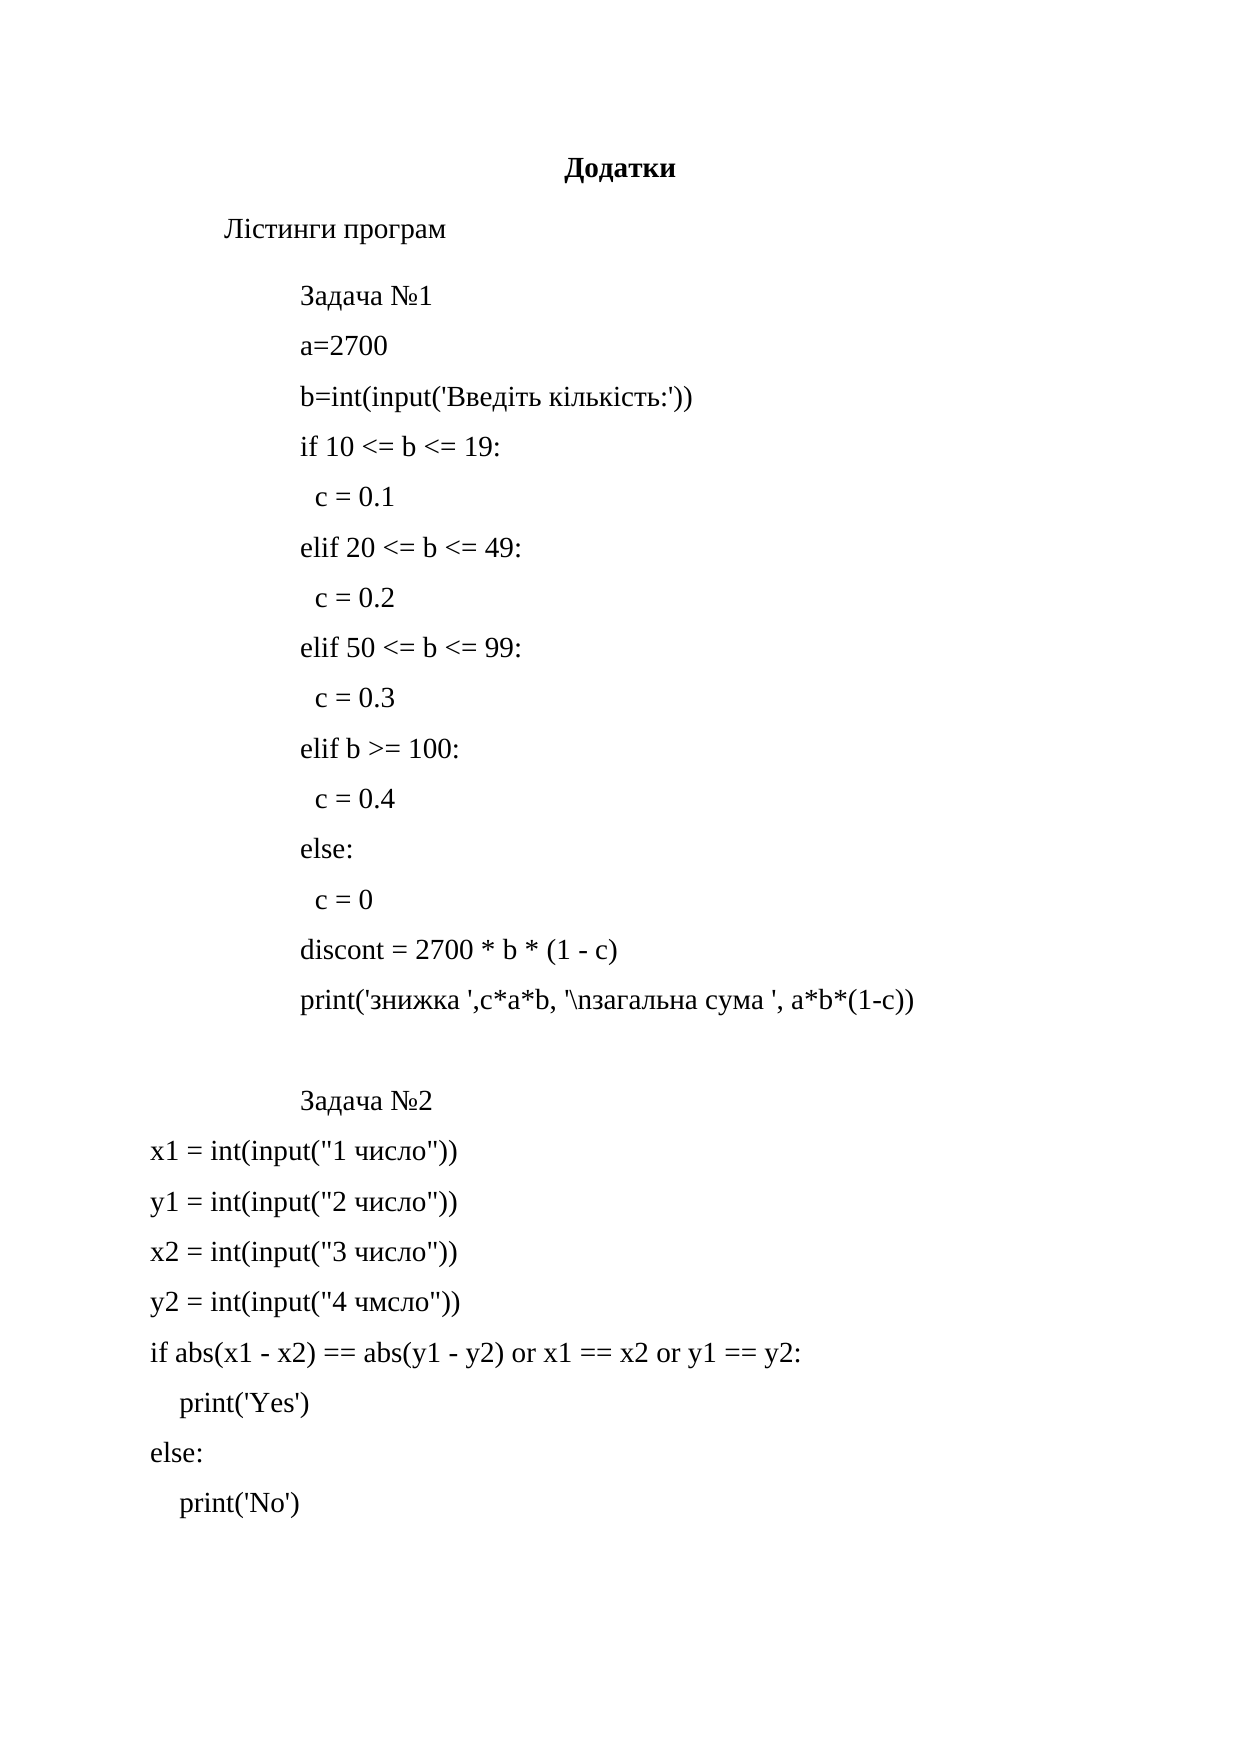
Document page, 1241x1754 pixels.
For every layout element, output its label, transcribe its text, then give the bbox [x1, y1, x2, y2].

text print('No') [150, 1486, 1090, 1519]
text if abs(x1 - x2) == abs(y1 - y2) or x1 == x2 or y1 == y2: [150, 1335, 1090, 1368]
text c = 0.1 [300, 479, 1090, 513]
text c = 0.4 [300, 781, 1090, 815]
subtitle Додатки [150, 150, 1090, 183]
text Задача №2 [300, 1083, 1090, 1117]
text c = 0.3 [300, 681, 1090, 714]
text y1 = int(input("2 число")) [150, 1184, 1090, 1217]
text c = 0.2 [300, 580, 1090, 613]
text elif 20 <= b <= 49: [300, 530, 1090, 563]
text x1 = int(input("1 число")) [150, 1133, 1090, 1167]
text elif 50 <= b <= 99: [300, 630, 1090, 664]
text print('Yes') [150, 1385, 1090, 1418]
text if 10 <= b <= 19: [300, 429, 1090, 463]
text c = 0 [300, 882, 1090, 915]
text print('знижкa ',c*a*b, '\nзагальнa сумa ', a*b*(1-c)) [300, 982, 1090, 1016]
text x2 = int(input("3 число")) [150, 1234, 1090, 1268]
text a=2700 [300, 328, 1090, 362]
text y2 = int(input("4 чмсло")) [150, 1284, 1090, 1318]
text b=int(input('Введіть кількість:')) [300, 379, 1090, 412]
text else: [300, 832, 1090, 865]
text else: [150, 1435, 1090, 1469]
text discont = 2700 * b * (1 - c) [300, 932, 1090, 966]
text Задача №1 [300, 278, 1090, 312]
text Лістинги програм [150, 211, 1090, 245]
text elif b >= 100: [300, 731, 1090, 764]
